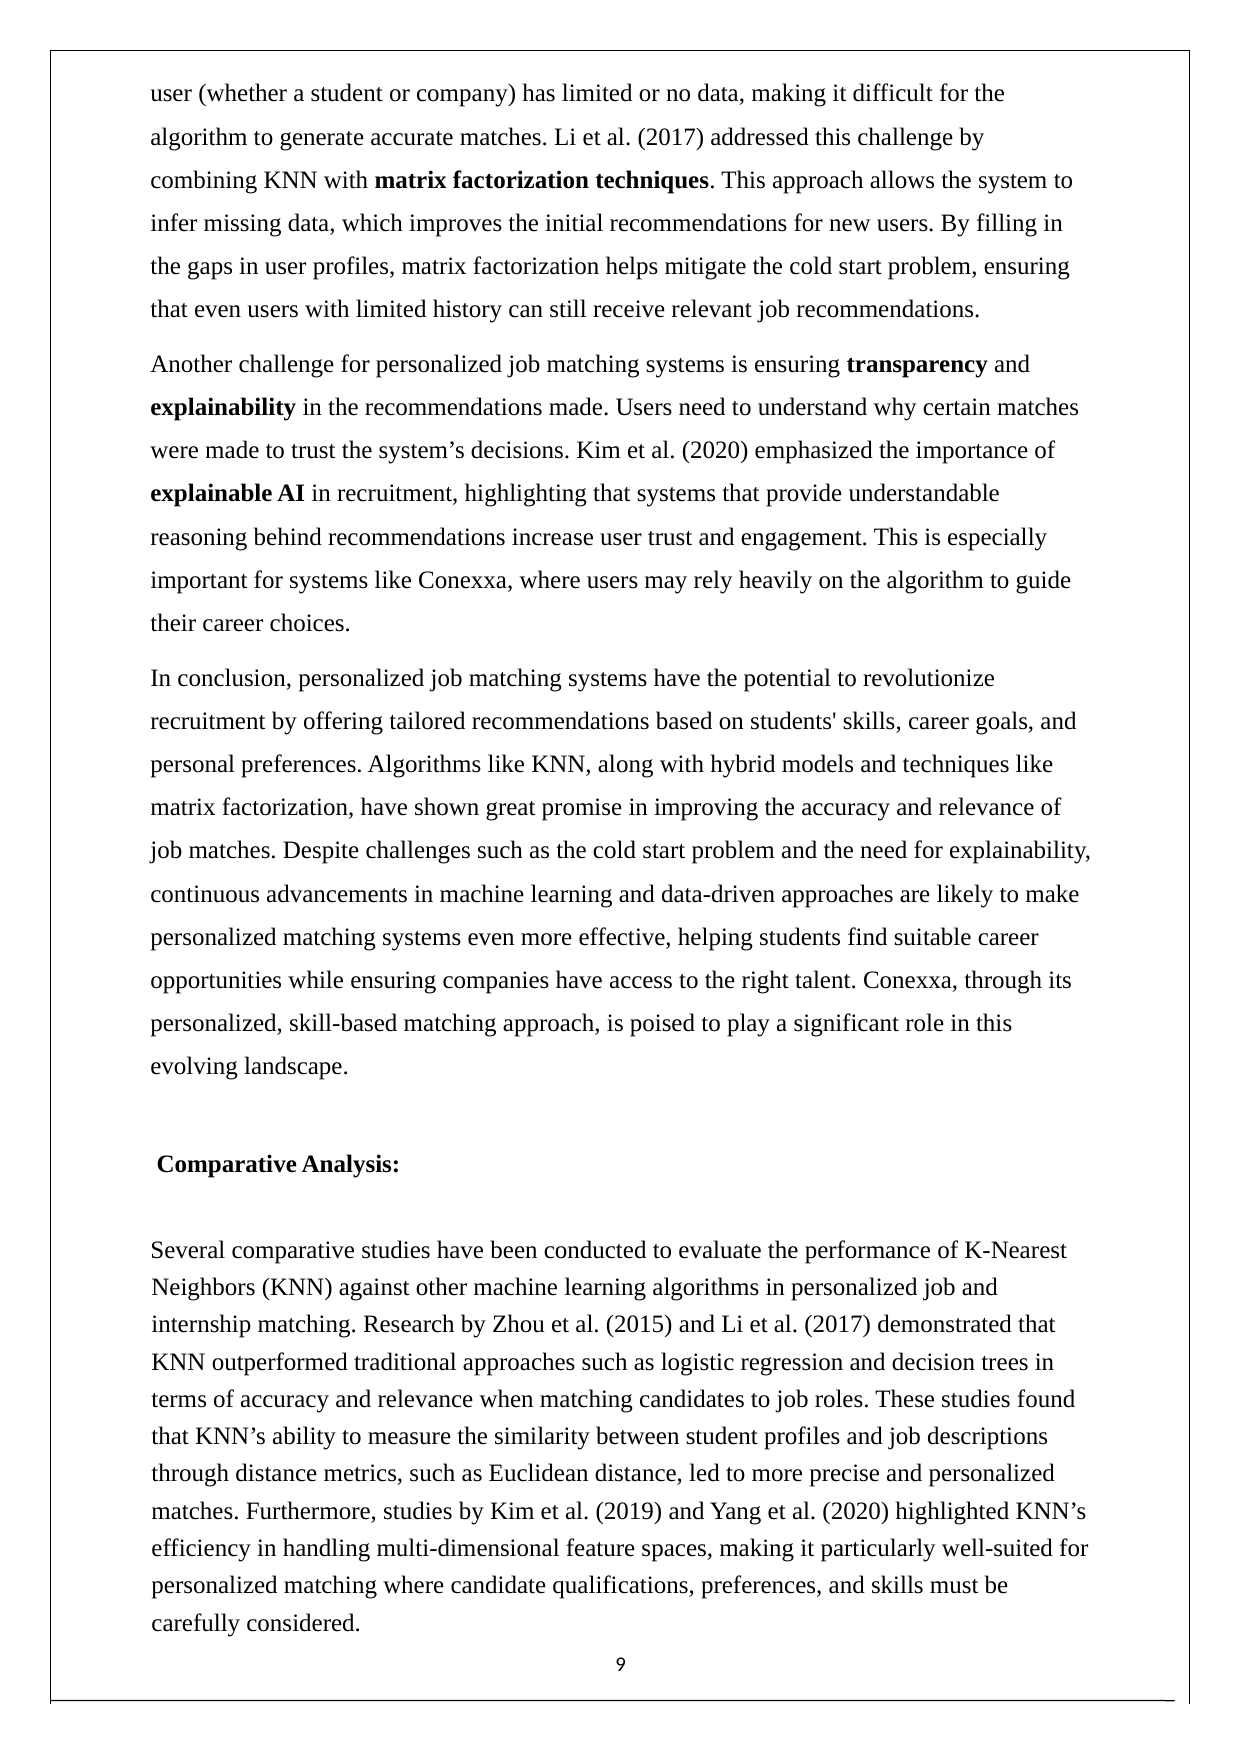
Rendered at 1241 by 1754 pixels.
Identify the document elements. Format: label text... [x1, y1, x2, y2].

text Several comparative studies have been conducted to evaluate the performance of K-Nearest Neighbors (KNN) against other machine learning algorithms in personalized job and internship matching. Research by Zhou et al. (2015) and Li et al. (2017) demonstrated that KNN outperformed traditional approaches such as logistic regression and decision trees in terms of accuracy and relevance when matching candidates to job roles. These studies found that KNN’s ability to measure the similarity between student profiles and job descriptions through distance metrics, such as Euclidean distance, led to more precise and personalized matches. Furthermore, studies by Kim et al. (2019) and Yang et al. (2020) highlighted KNN’s efficiency in handling multi-dimensional feature spaces, making it particularly well-suited for personalized matching where candidate qualifications, preferences, and skills must be carefully considered. [150, 1235, 1093, 1636]
text Another challenge for personalized job matching systems is ensuring transparency and explainability in the recommendations made. Users need to understand why certain matches were made to trust the system’s decisions. Kim et al. (2020) emphasized the importance of explainable AI in recruitment, highlighting that systems that provide understandable reasoning behind recommendations increase user trust and engagement. This is especially important for systems like Conexxa, where users may rely heavily on the algorithm to guide their career choices. [150, 349, 1093, 637]
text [150, 78, 1093, 323]
text Comparative Analysis: [150, 1149, 1093, 1178]
text In conclusion, personalized job matching systems have the potential to revolutionize recruitment by offering tailored recommendations based on students' skills, career goals, and personal preferences. Algorithms like KNN, along with hybrid models and techniques like matrix factorization, have shown great promise in improving the accuracy and relevance of job matches. Despite challenges such as the cold start problem and the need for explainability, continuous advancements in machine learning and data-driven approaches are likely to make personalized matching systems even more effective, helping students find suitable career opportunities while ensuring companies have access to the right talent. Conexxa, through its personalized, skill-based matching approach, is poised to play a significant role in this evolving landscape. [150, 663, 1093, 1080]
